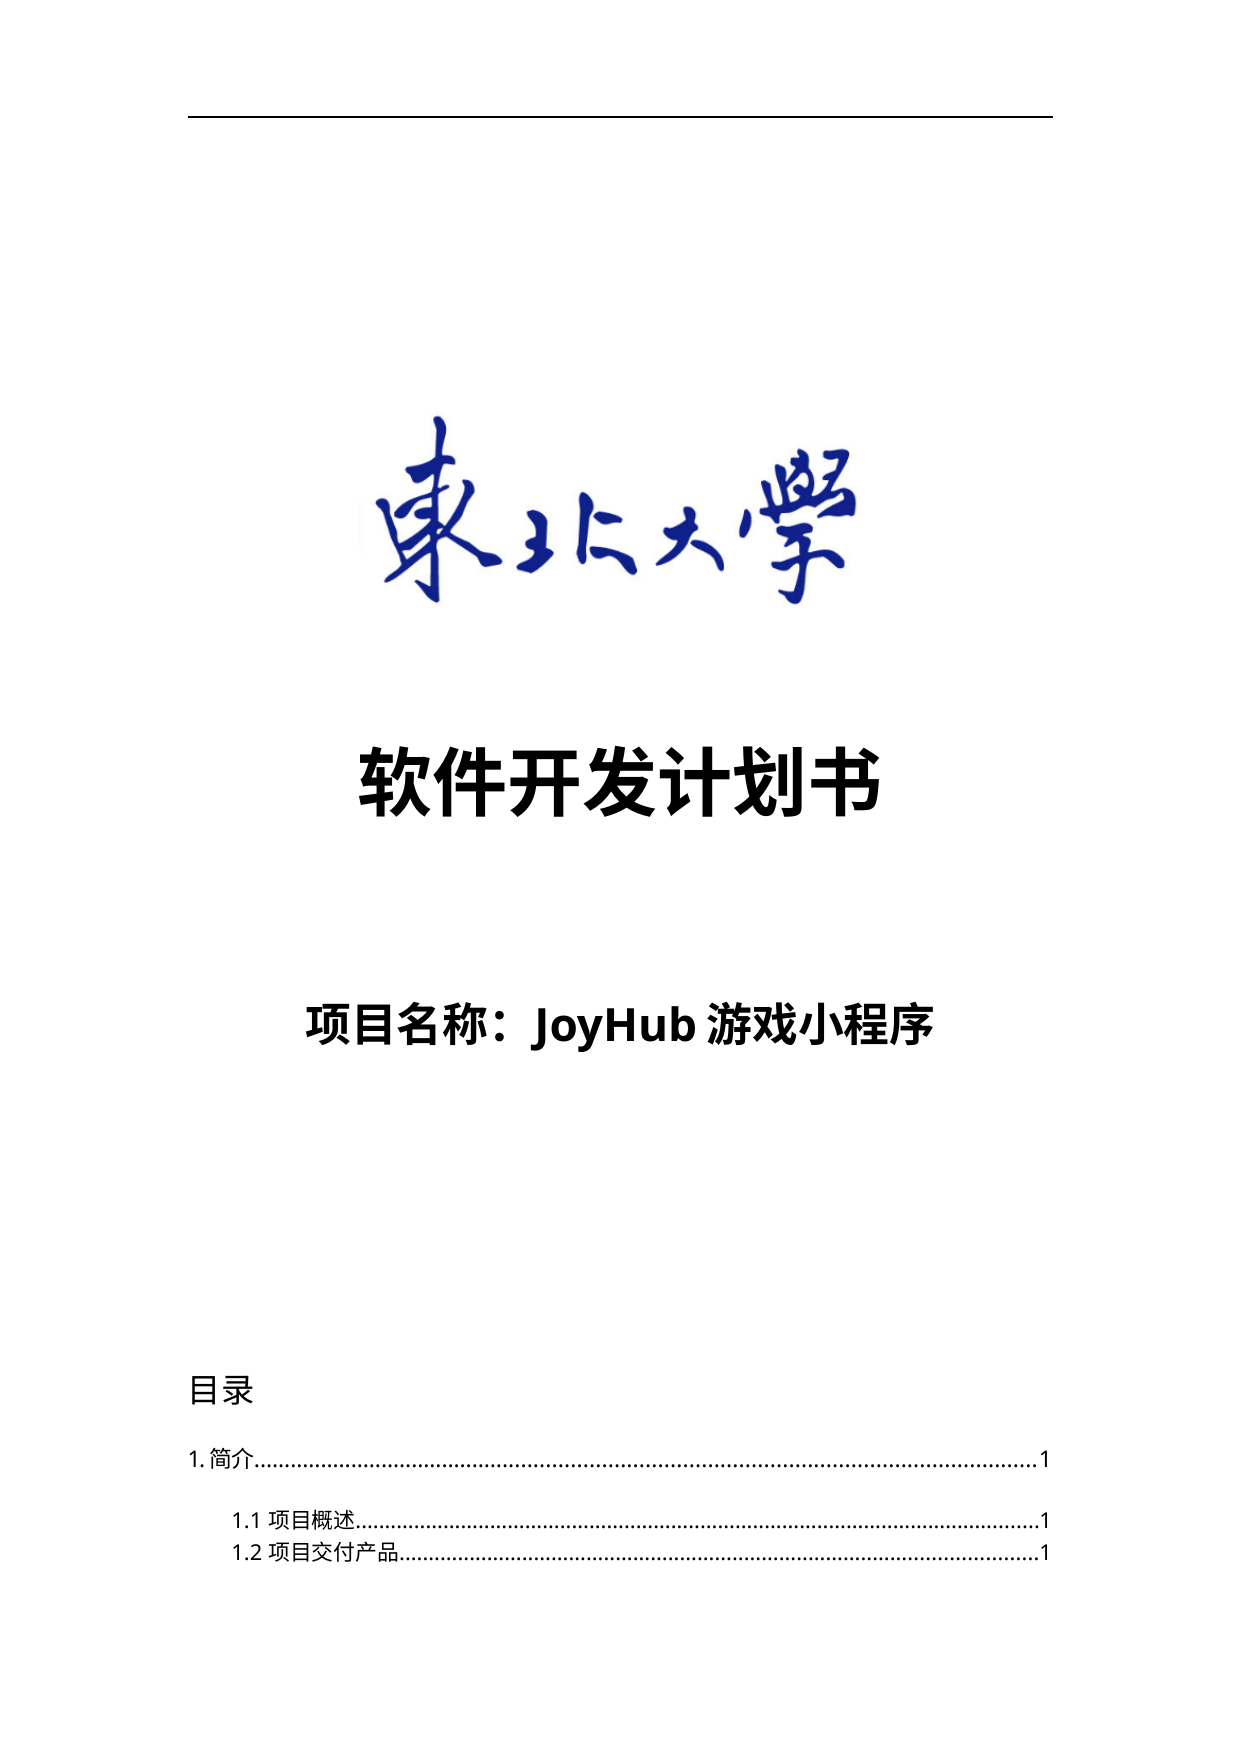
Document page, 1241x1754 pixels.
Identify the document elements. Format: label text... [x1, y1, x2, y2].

text 软件开发计划书 [187, 713, 1053, 843]
picture [358, 388, 882, 619]
text 项目名称：JoyHub游戏小程序 [187, 973, 1053, 1071]
